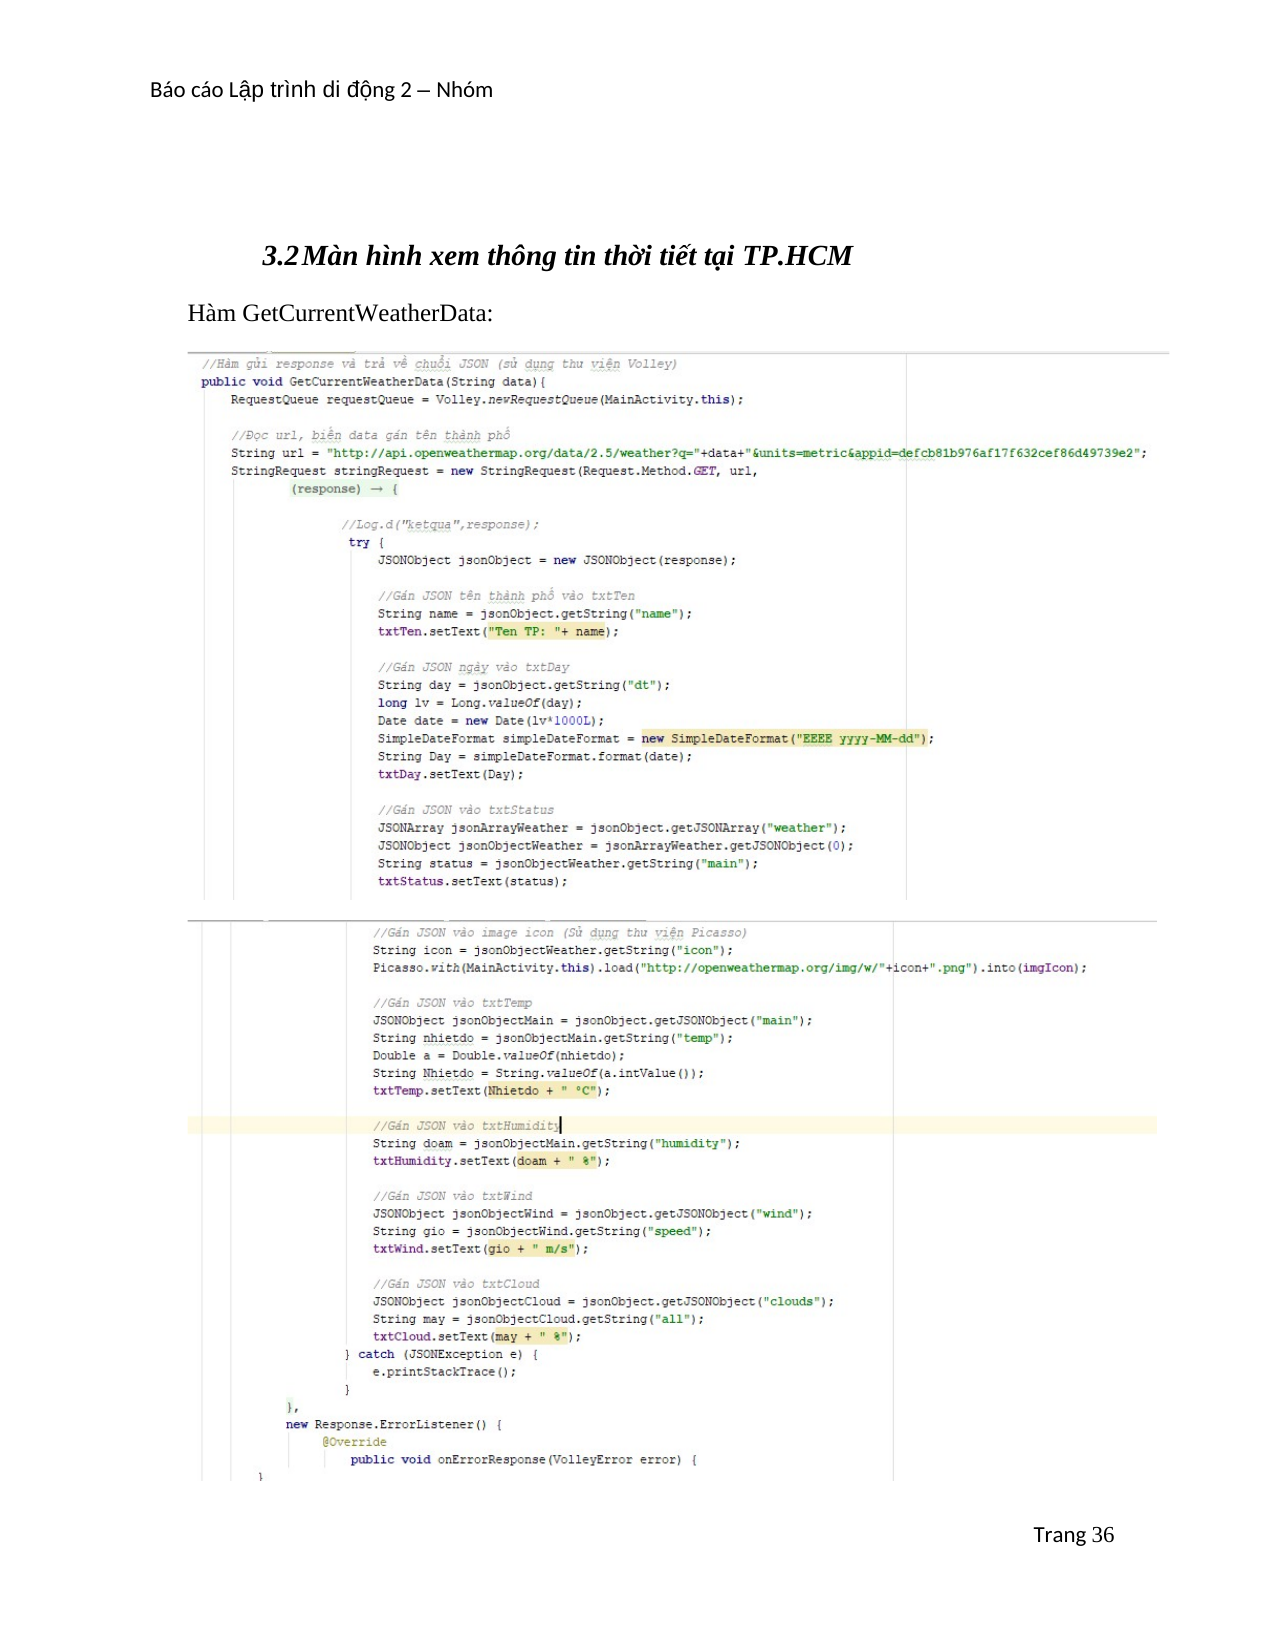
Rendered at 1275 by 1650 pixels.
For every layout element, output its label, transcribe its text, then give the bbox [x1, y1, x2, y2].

picture [187, 351, 1170, 900]
text Hàm GetCurrentWeatherData: [187, 298, 1173, 326]
picture [187, 920, 1157, 1481]
subtitle Màn hình xem thông tin thời tiết tại TP.HCM [262, 238, 1173, 272]
